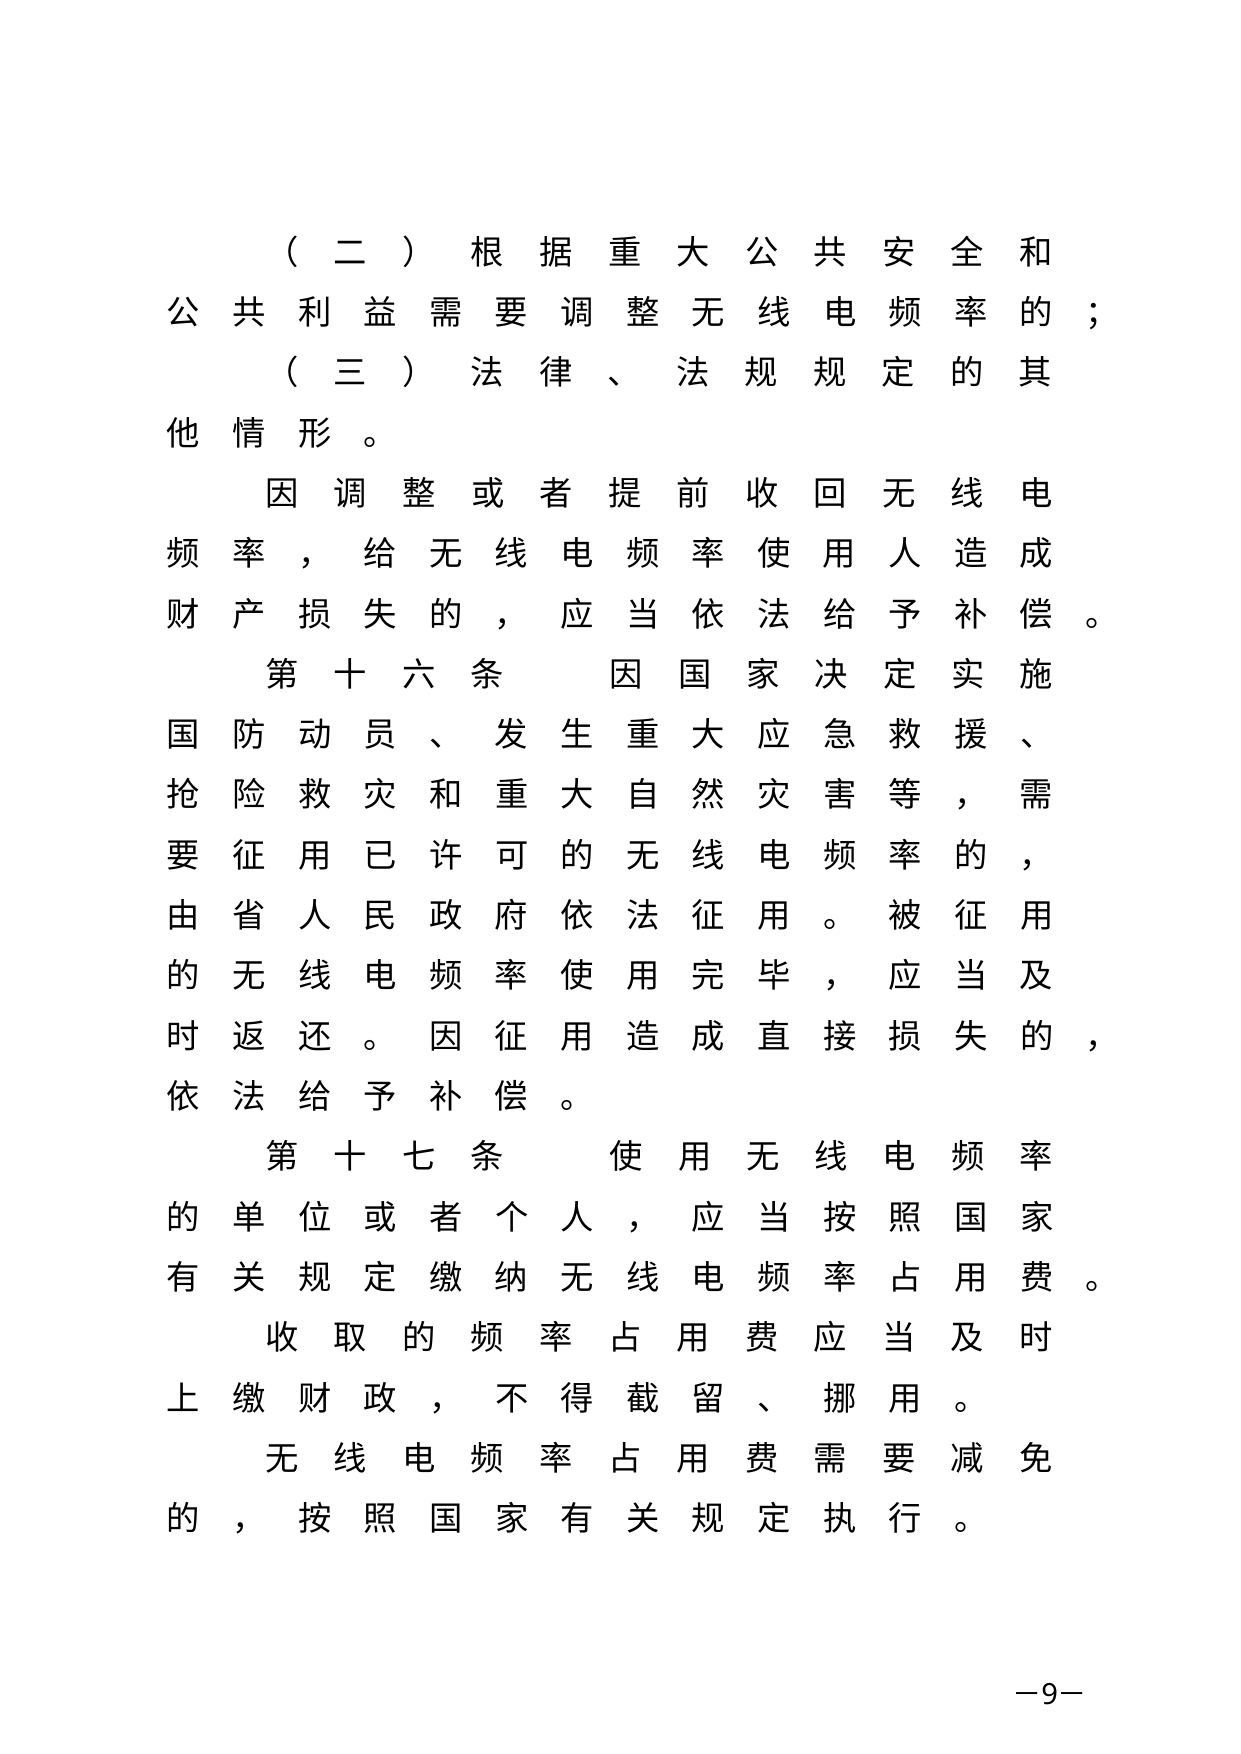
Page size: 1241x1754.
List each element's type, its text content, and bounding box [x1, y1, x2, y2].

text （二）根据重大公共安全和公共利益需要调整无线电频率的； [167, 219, 1085, 340]
text 无线电频率占用费需要减免的，按照国家有关规定执行。 [167, 1426, 1085, 1546]
text 收取的频率占用费应当及时上缴财政，不得截留、挪用。 [167, 1305, 1085, 1426]
text （三）法律、法规规定的其他情形。 [167, 340, 1085, 461]
text 因调整或者提前收回无线电频率，给无线电频率使用人造成财产损失的，应当依法给予补偿。 [167, 461, 1085, 642]
text 第十六条 因国家决定实施国防动员、发生重大应急救援、抢险救灾和重大自然灾害等，需要征用已许可的无线电频率的，由省人民政府依法征用。被征用的无线电频率使用完毕，应当及时返还。因征用造成直接损失的，依法给予补偿。 [167, 642, 1085, 1124]
text 第十七条 使用无线电频率的单位或者个人，应当按照国家有关规定缴纳无线电频率占用费。 [167, 1124, 1085, 1305]
